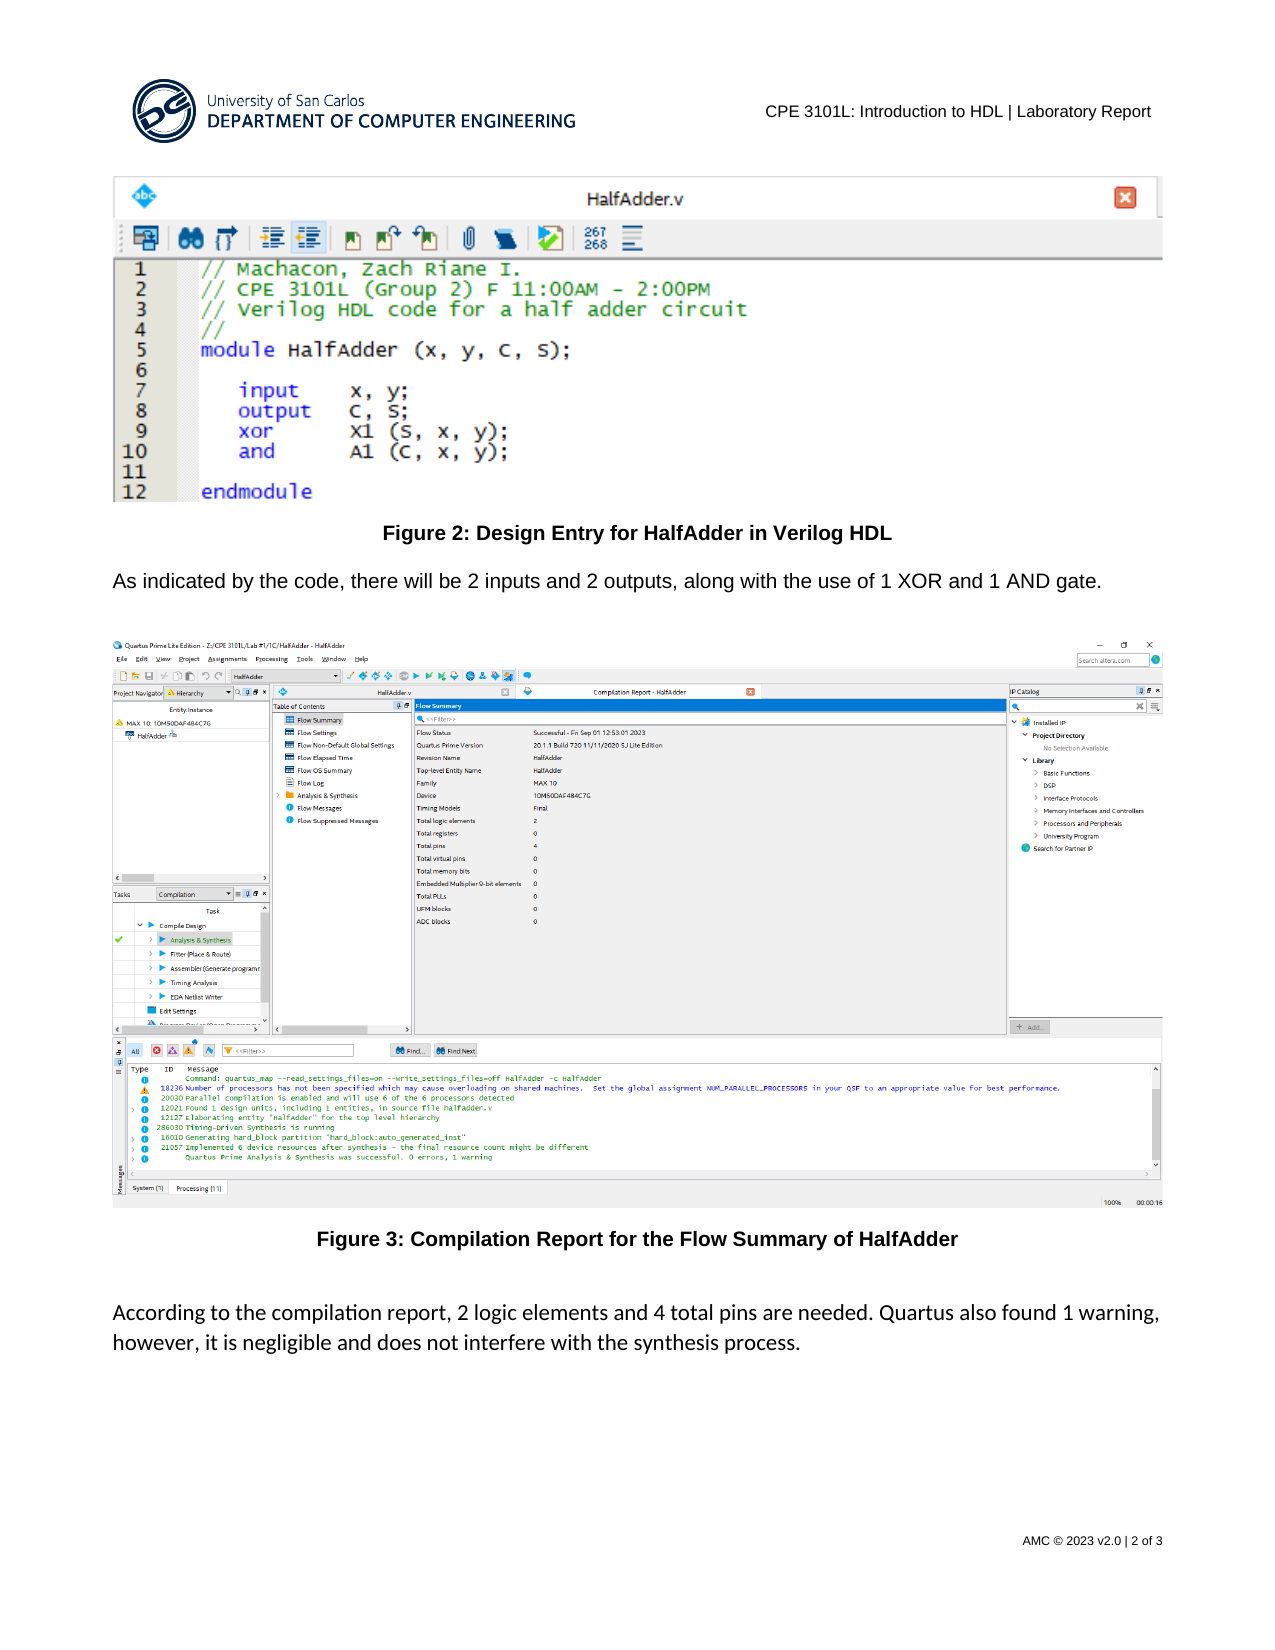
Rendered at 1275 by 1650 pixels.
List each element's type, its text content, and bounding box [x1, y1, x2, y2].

text Figure 2: Design Entry for HalfAdder in Verilog HDL [112, 521, 1162, 544]
picture [112, 176, 1163, 502]
text According to the compilation report, 2 logic elements and 4 total pins are needed. Quartus also found 1 warning, however, it is negligible and does not interfere with the synthesis process. [112, 1298, 1162, 1356]
text As indicated by the code, there will be 2 inputs and 2 outputs, along with the use of 1 XOR and 1 AND gate. [112, 568, 1162, 592]
text Figure 3: Compilation Report for the Flow Summary of HalfAdder [112, 1227, 1162, 1251]
picture [112, 639, 1163, 1208]
picture [123, 73, 586, 149]
